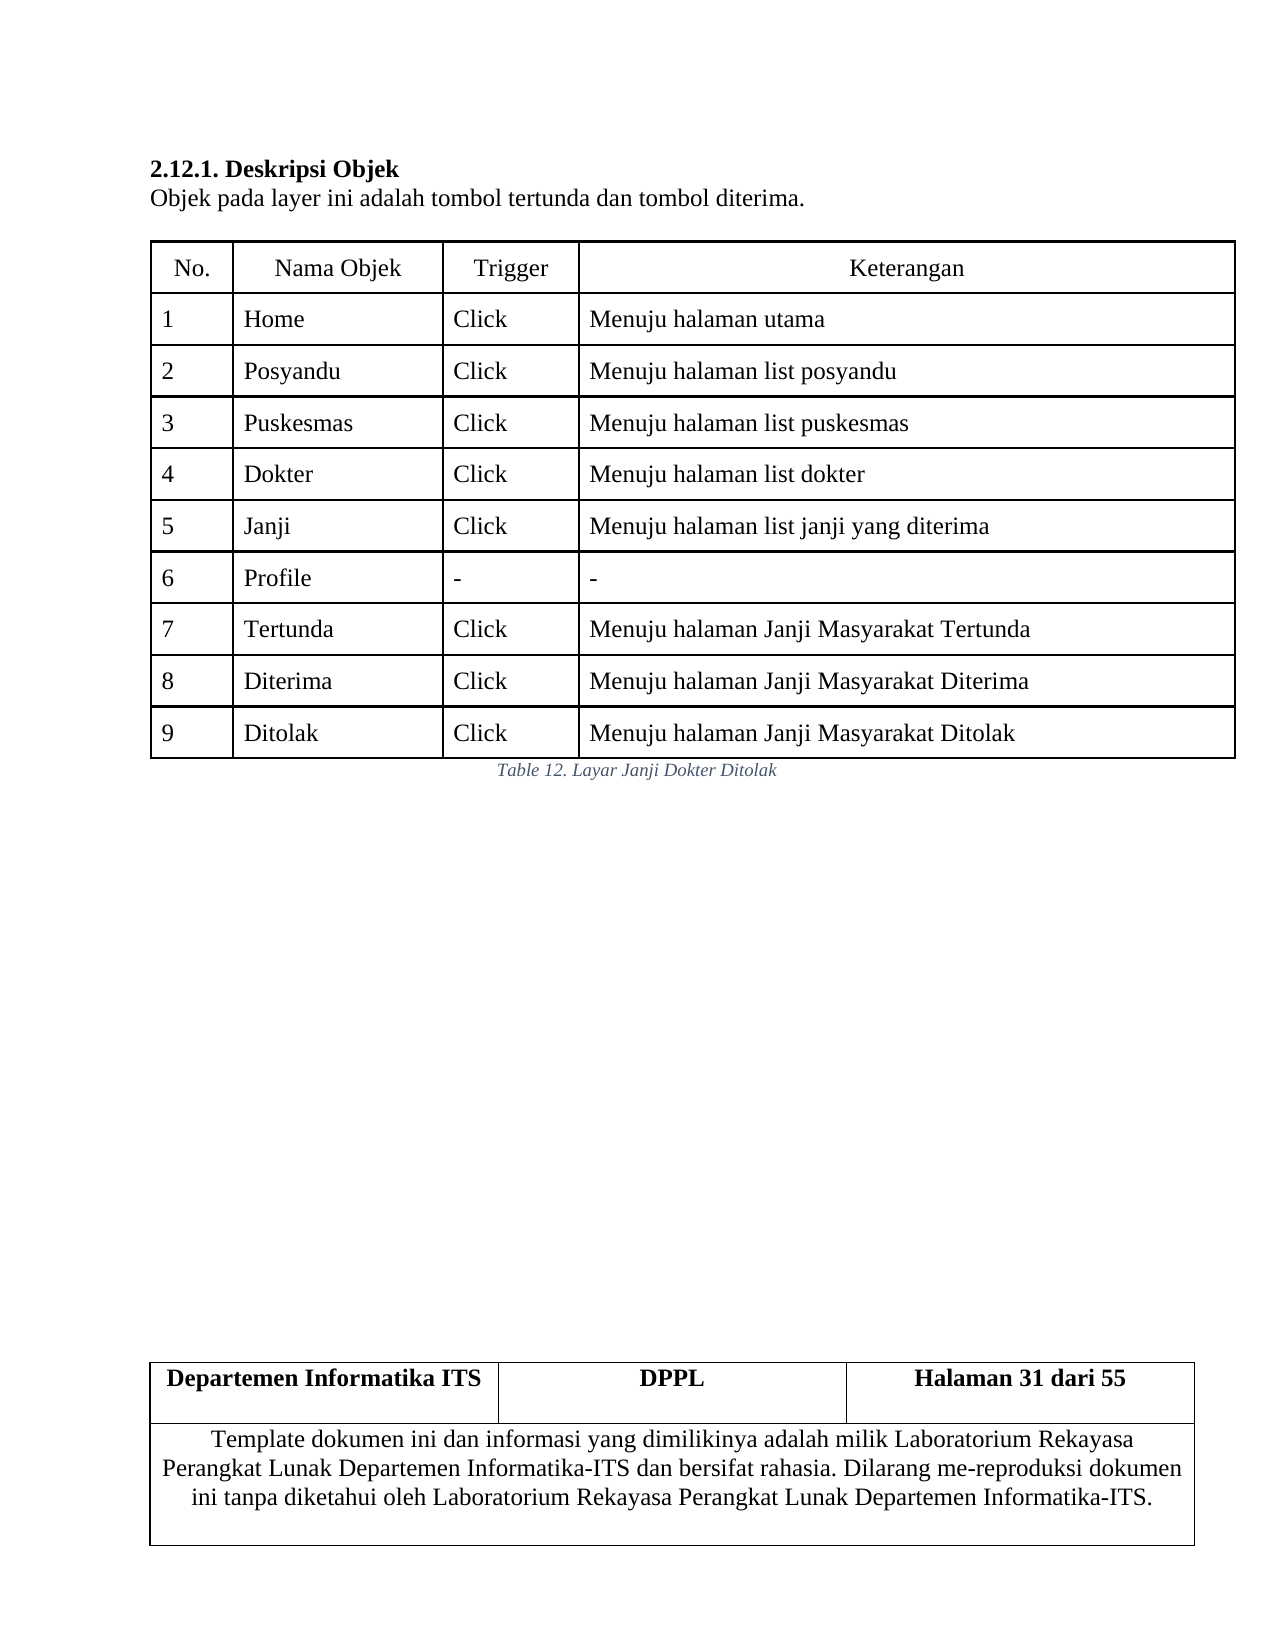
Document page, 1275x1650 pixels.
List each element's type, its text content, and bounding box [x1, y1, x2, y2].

table_cell Click [444, 449, 578, 499]
table_cell Menuju halaman list puskesmas [580, 398, 1234, 447]
table_cell Dokter [234, 449, 442, 499]
table_cell Ditolak [234, 708, 442, 757]
table_cell - [444, 553, 578, 602]
table_cell 9 [152, 708, 232, 757]
table_cell Click [444, 398, 578, 447]
table_cell Tertunda [234, 604, 442, 654]
table_cell Posyandu [234, 346, 442, 395]
table_cell Menuju halaman list dokter [580, 449, 1234, 499]
table_cell Menuju halaman Janji Masyarakat Diterima [580, 656, 1234, 705]
table_cell Click [444, 294, 578, 344]
table_cell 2 [152, 346, 232, 395]
table_cell Click [444, 708, 578, 757]
table_cell 3 [152, 398, 232, 447]
table_cell Click [444, 346, 578, 395]
table_header Keterangan [580, 243, 1234, 292]
table_cell Puskesmas [234, 398, 442, 447]
table_cell 1 [152, 294, 232, 344]
table_cell Menuju halaman Janji Masyarakat Ditolak [580, 708, 1234, 757]
table_cell Menuju halaman utama [580, 294, 1234, 344]
table_header No. [152, 243, 232, 292]
table_cell 5 [152, 501, 232, 550]
table_cell Home [234, 294, 442, 344]
text Objek pada layer ini adalah tombol tertunda dan tombol diterima. [150, 183, 1125, 212]
table_cell Click [444, 604, 578, 654]
table_header Trigger [444, 243, 578, 292]
table_cell Profile [234, 553, 442, 602]
table_cell Janji [234, 501, 442, 550]
table_cell Menuju halaman Janji Masyarakat Tertunda [580, 604, 1234, 654]
table_cell 6 [152, 553, 232, 602]
table_cell Diterima [234, 656, 442, 705]
table_cell 8 [152, 656, 232, 705]
table_cell Click [444, 501, 578, 550]
table_cell Click [444, 656, 578, 705]
table_cell 7 [152, 604, 232, 654]
table_cell Menuju halaman list janji yang diterima [580, 501, 1234, 550]
subtitle Deskripsi Objek [150, 154, 1125, 183]
table_cell Menuju halaman list posyandu [580, 346, 1234, 395]
table_cell 4 [152, 449, 232, 499]
table_cell - [580, 553, 1234, 602]
table_header Nama Objek [234, 243, 442, 292]
